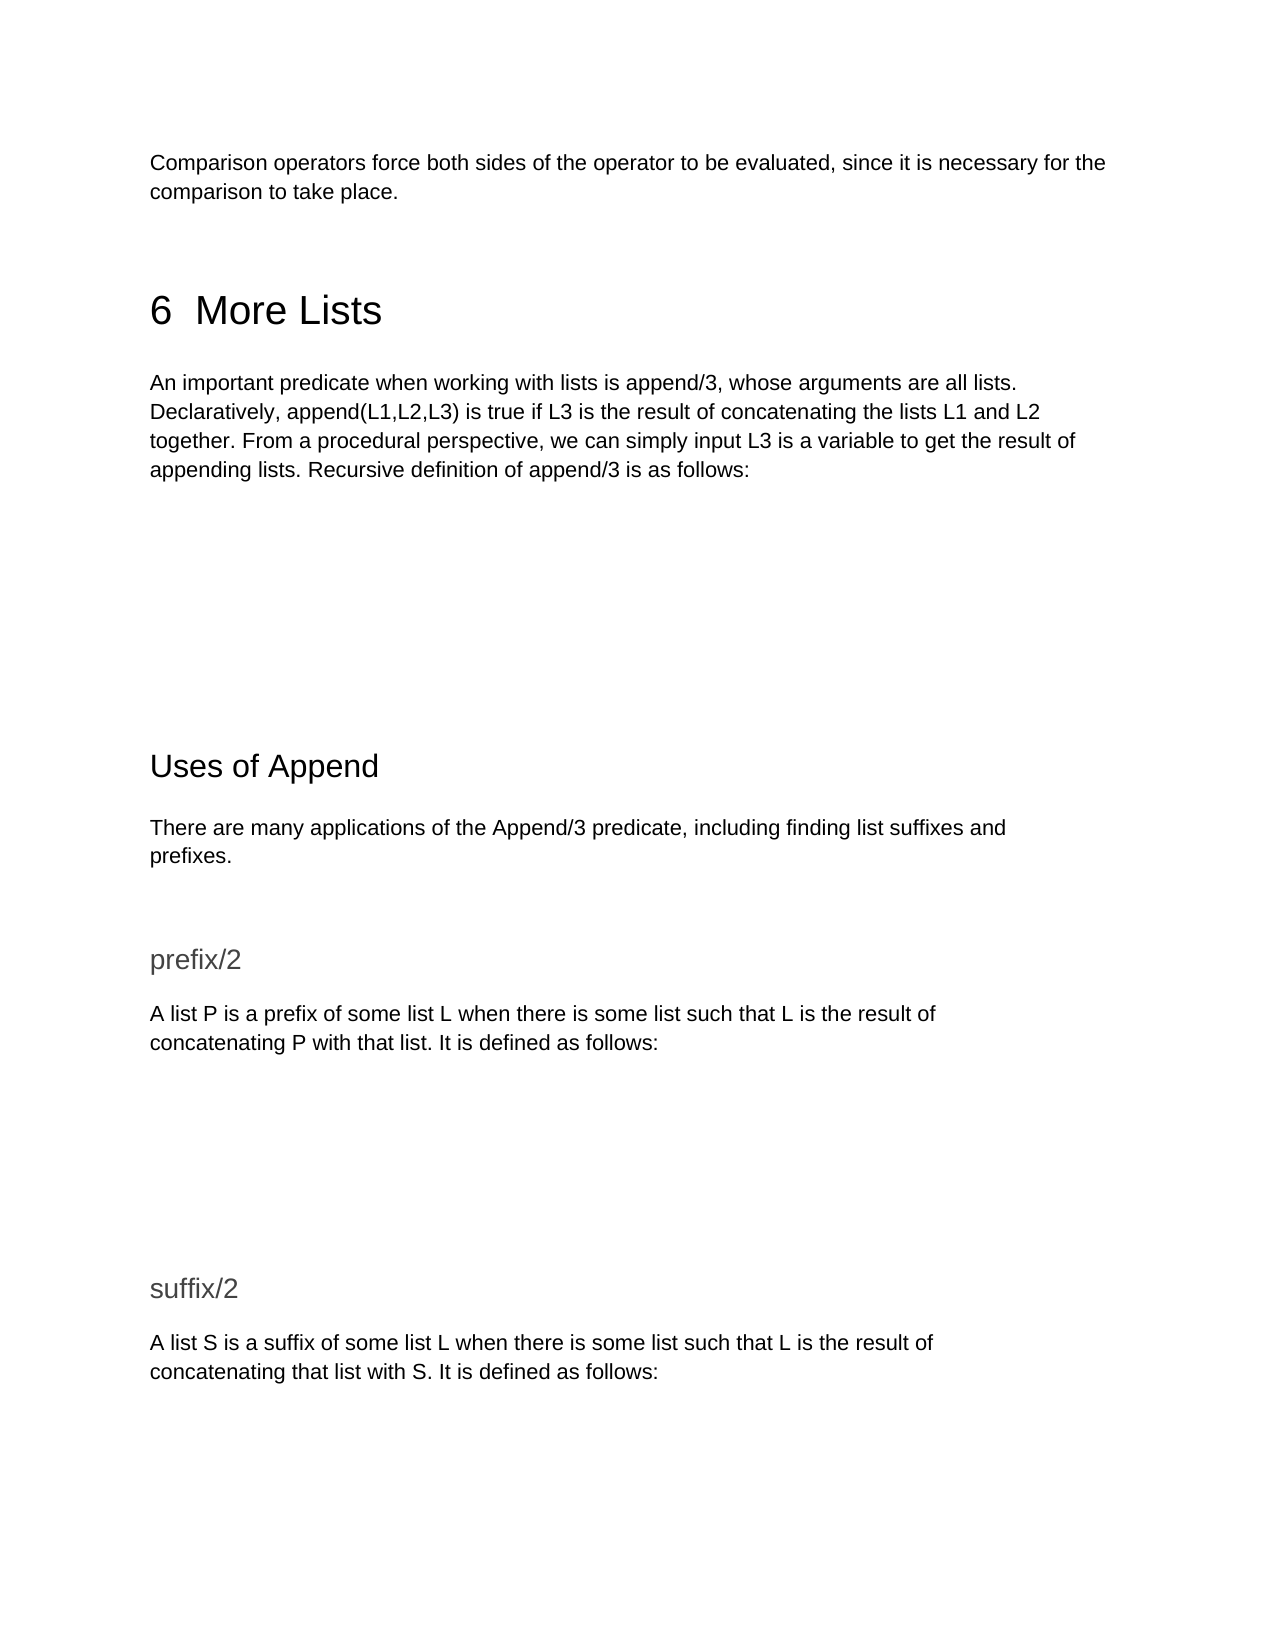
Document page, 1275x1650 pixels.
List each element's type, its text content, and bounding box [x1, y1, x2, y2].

text An important predicate when working with lists is append/3, whose arguments are all lists. Declaratively, append(L1,L2,L3) is true if L3 is the result of concatenating the lists L1 and L2 together. From a procedural perspective, we can simply input L3 is a variable to get the result of appending lists. Recursive definition of append/3 is as follows: [149, 370, 1117, 482]
text suffix/2 [149, 1272, 279, 1305]
text prefix/2 [149, 943, 282, 975]
text 6 ­ More Lists [149, 286, 439, 333]
text There are many applications of the Append/3 predicate, including finding list suffixes and prefixes. [149, 814, 1082, 869]
text A list P is a prefix of some list L when there is some list such that L is the result of concatenating P with that list. It is defined as follows: [149, 1000, 1008, 1054]
text A list S is a suffix of some list L when there is some list such that L is the result of concatenating that list with S. It is defined as follows: [149, 1330, 1006, 1384]
text Uses of Append [149, 747, 423, 784]
text Comparison operators force both sides of the operator to be evaluated, since it is necessary for the comparison to take place. [149, 150, 1116, 204]
